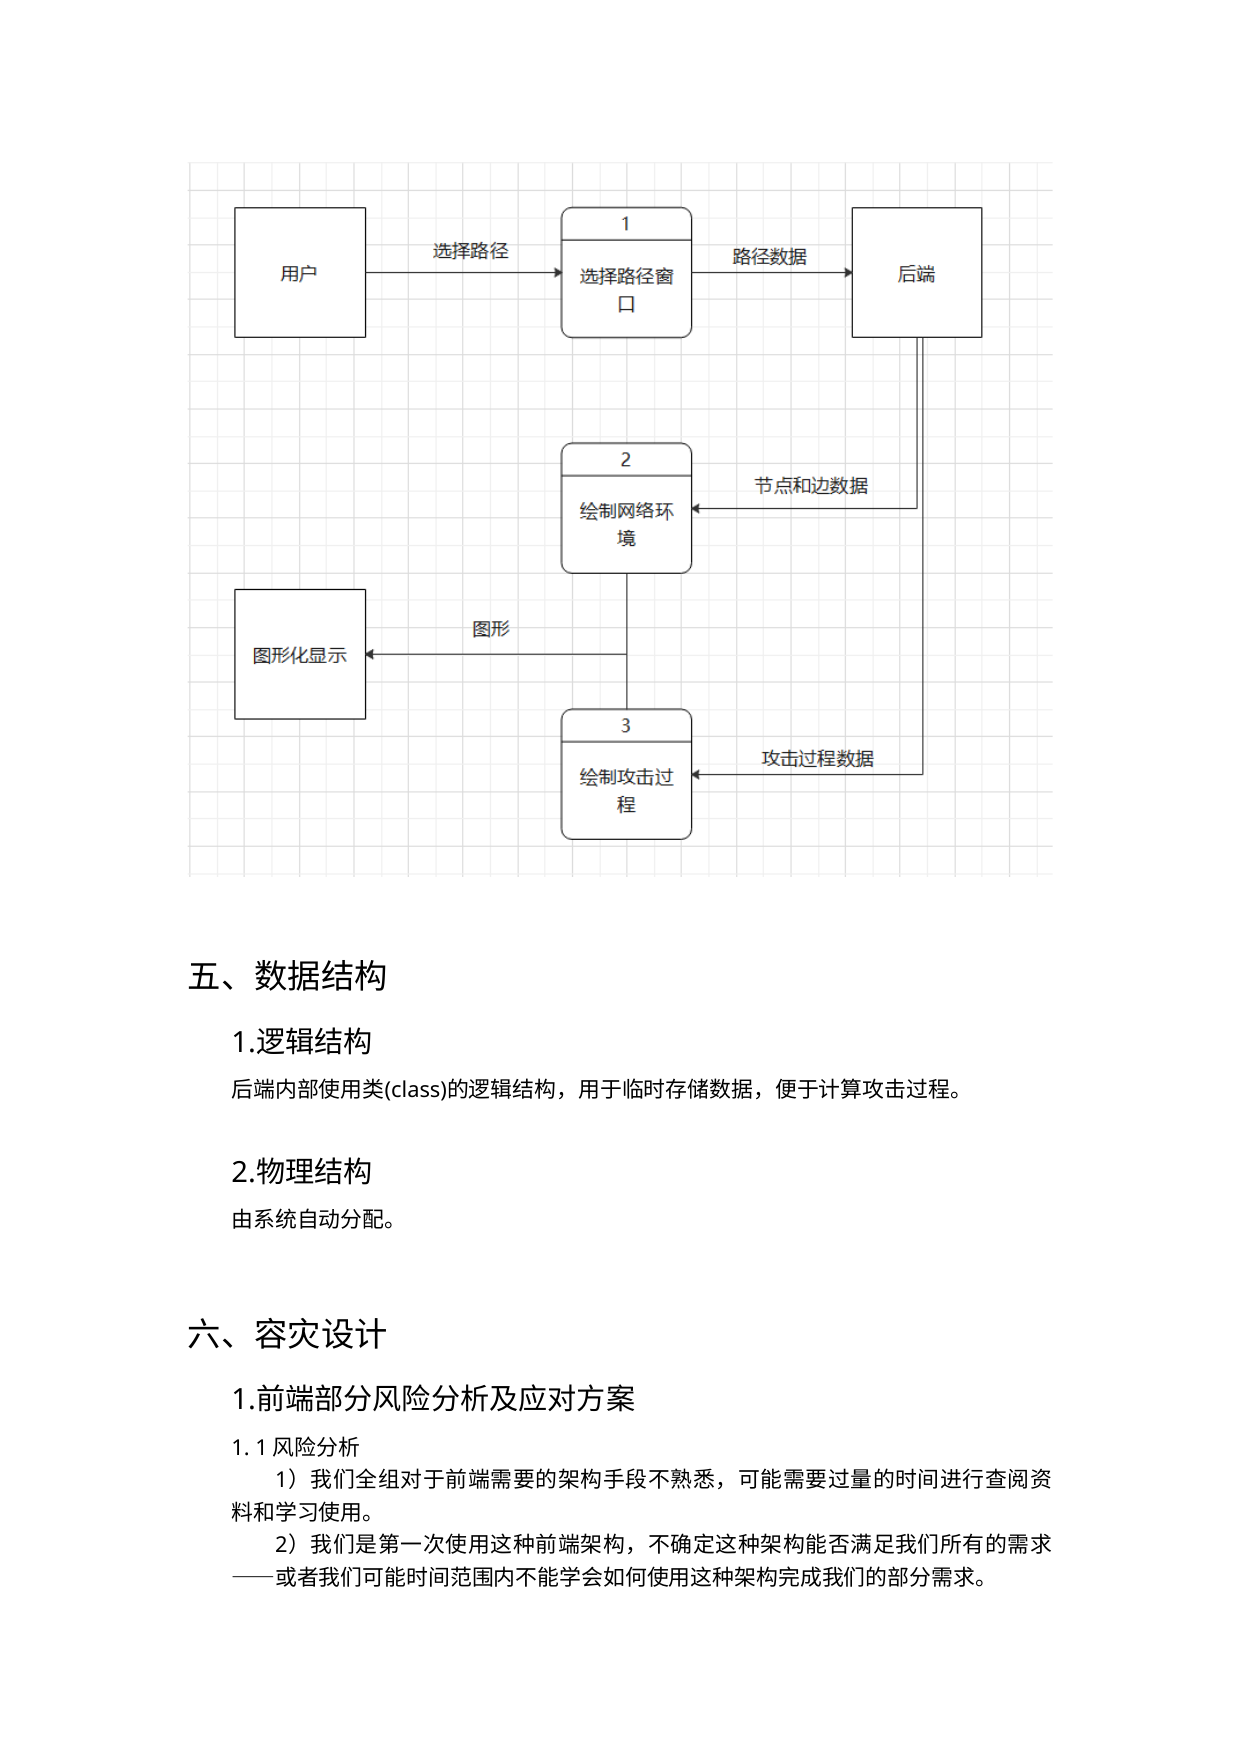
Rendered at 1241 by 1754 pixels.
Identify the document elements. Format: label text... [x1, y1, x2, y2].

text 六、容灾设计 [187, 1299, 1053, 1364]
text 1）我们全组对于前端需要的架构手段不熟悉，可能需要过量的时间进行查阅资料和学习使用。 [231, 1462, 1053, 1527]
text 1.逻辑结构 [187, 1007, 1053, 1072]
text 2.物理结构 [187, 1137, 1053, 1202]
text 由系统自动分配。 [187, 1202, 1053, 1234]
text 五、数据结构 [187, 942, 1053, 1007]
text 后端内部使用类(class)的逻辑结构，用于临时存储数据，便于计算攻击过程。 [187, 1072, 1053, 1104]
text 1.前端部分风险分析及应对方案 [187, 1364, 1053, 1429]
text 1. 1风险分析 [187, 1429, 1053, 1462]
text 2）我们是第一次使用这种前端架构，不确定这种架构能否满足我们所有的需求——或者我们可能时间范围内不能学会如何使用这种架构完成我们的部分需求。 [231, 1527, 1053, 1592]
picture [187, 162, 1053, 877]
